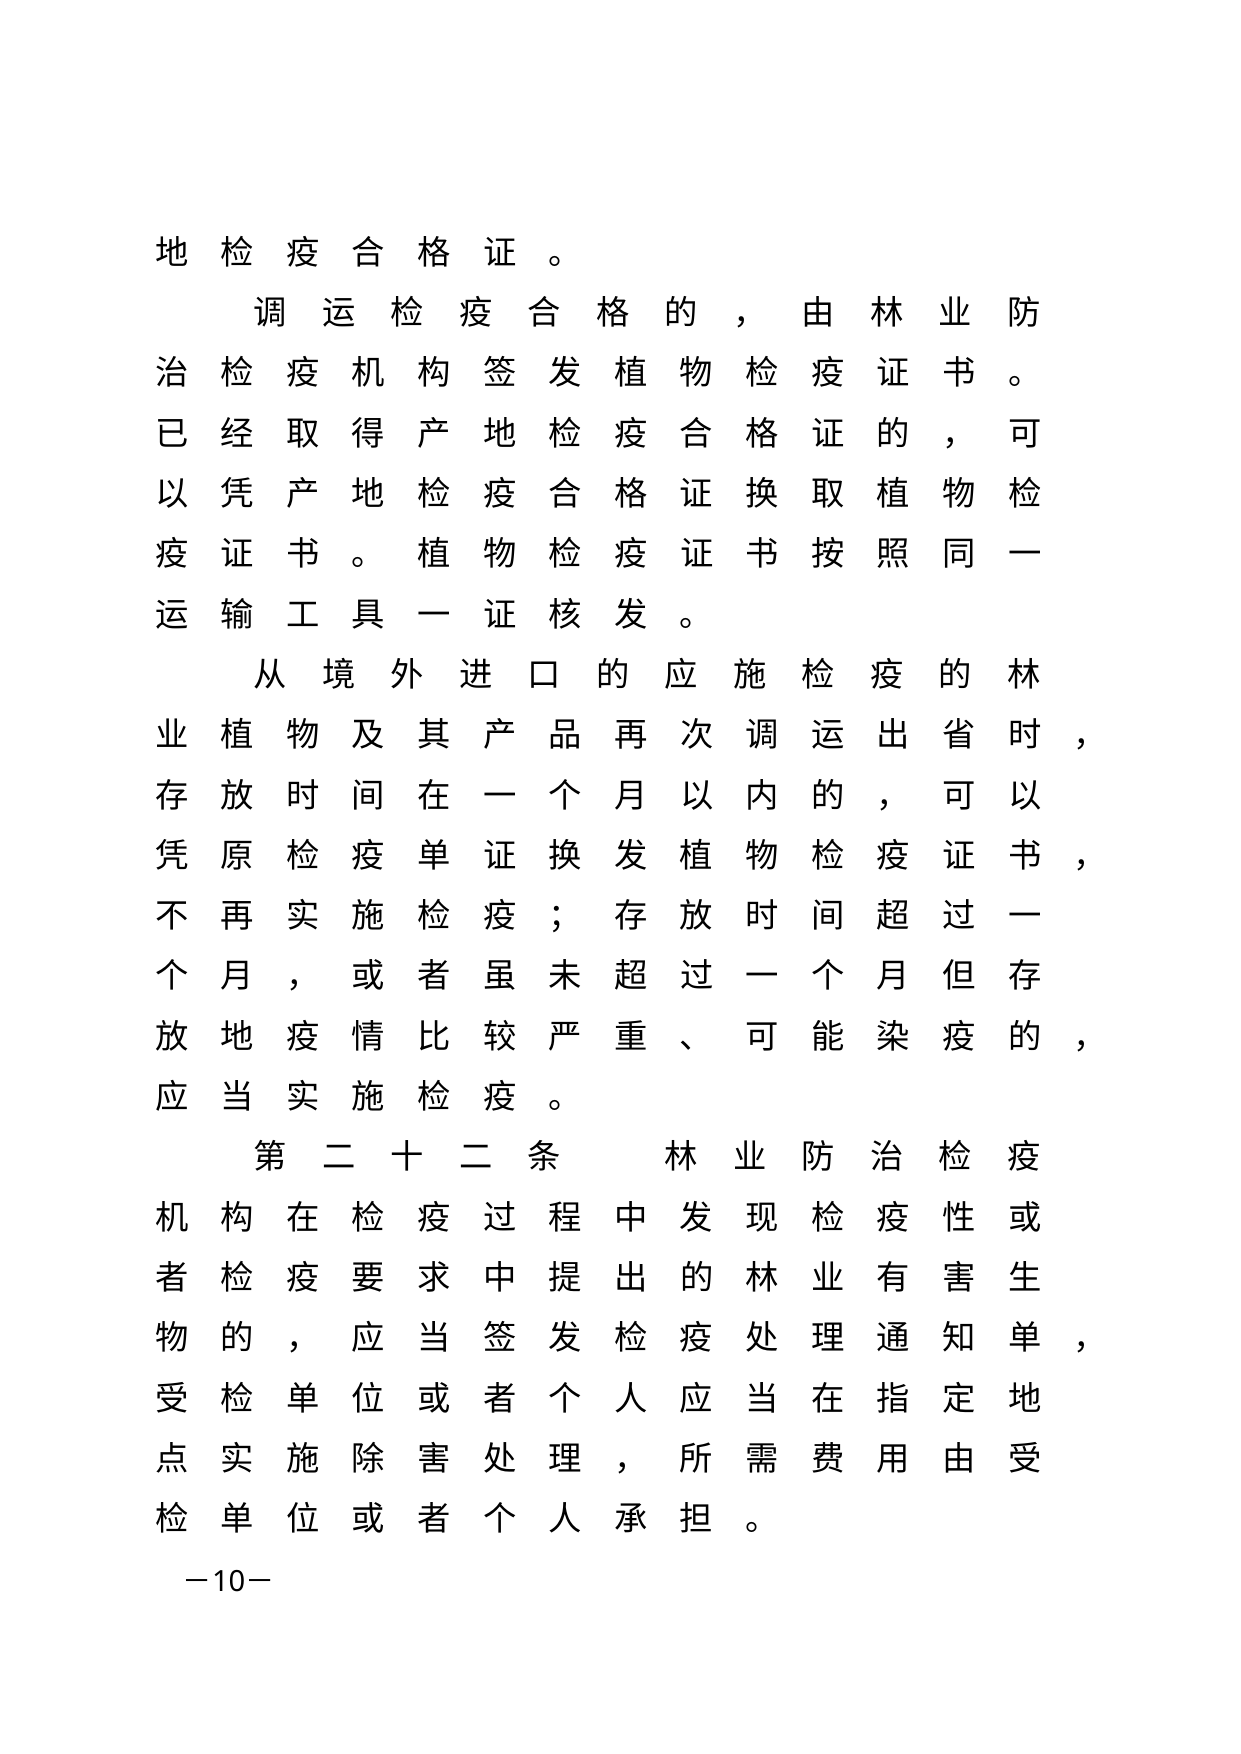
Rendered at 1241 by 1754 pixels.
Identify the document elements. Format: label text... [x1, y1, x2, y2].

text 第二十一条 产地检疫合格的，由林业防治检疫机构签发产地检疫合格证。 [155, 219, 1073, 280]
text 从境外进口的应施检疫的林业植物及其产品再次调运出省时，存放时间在一个月以内的，可以凭原检疫单证换发植物检疫证书，不再实施检疫；存放时间超过一个月，或者虽未超过一个月但存放地疫情比较严重、可能染疫的，应当实施检疫。 [155, 642, 1073, 1124]
text 第二十二条 林业防治检疫机构在检疫过程中发现检疫性或者检疫要求中提出的林业有害生物的，应当签发检疫处理通知单，受检单位或者个人应当在指定地点实施除害处理，所需费用由受检单位或者个人承担。 [155, 1124, 1073, 1546]
text 调运检疫合格的，由林业防治检疫机构签发植物检疫证书。已经取得产地检疫合格证的，可以凭产地检疫合格证换取植物检疫证书。植物检疫证书按照同一运输工具一证核发。 [155, 280, 1073, 642]
